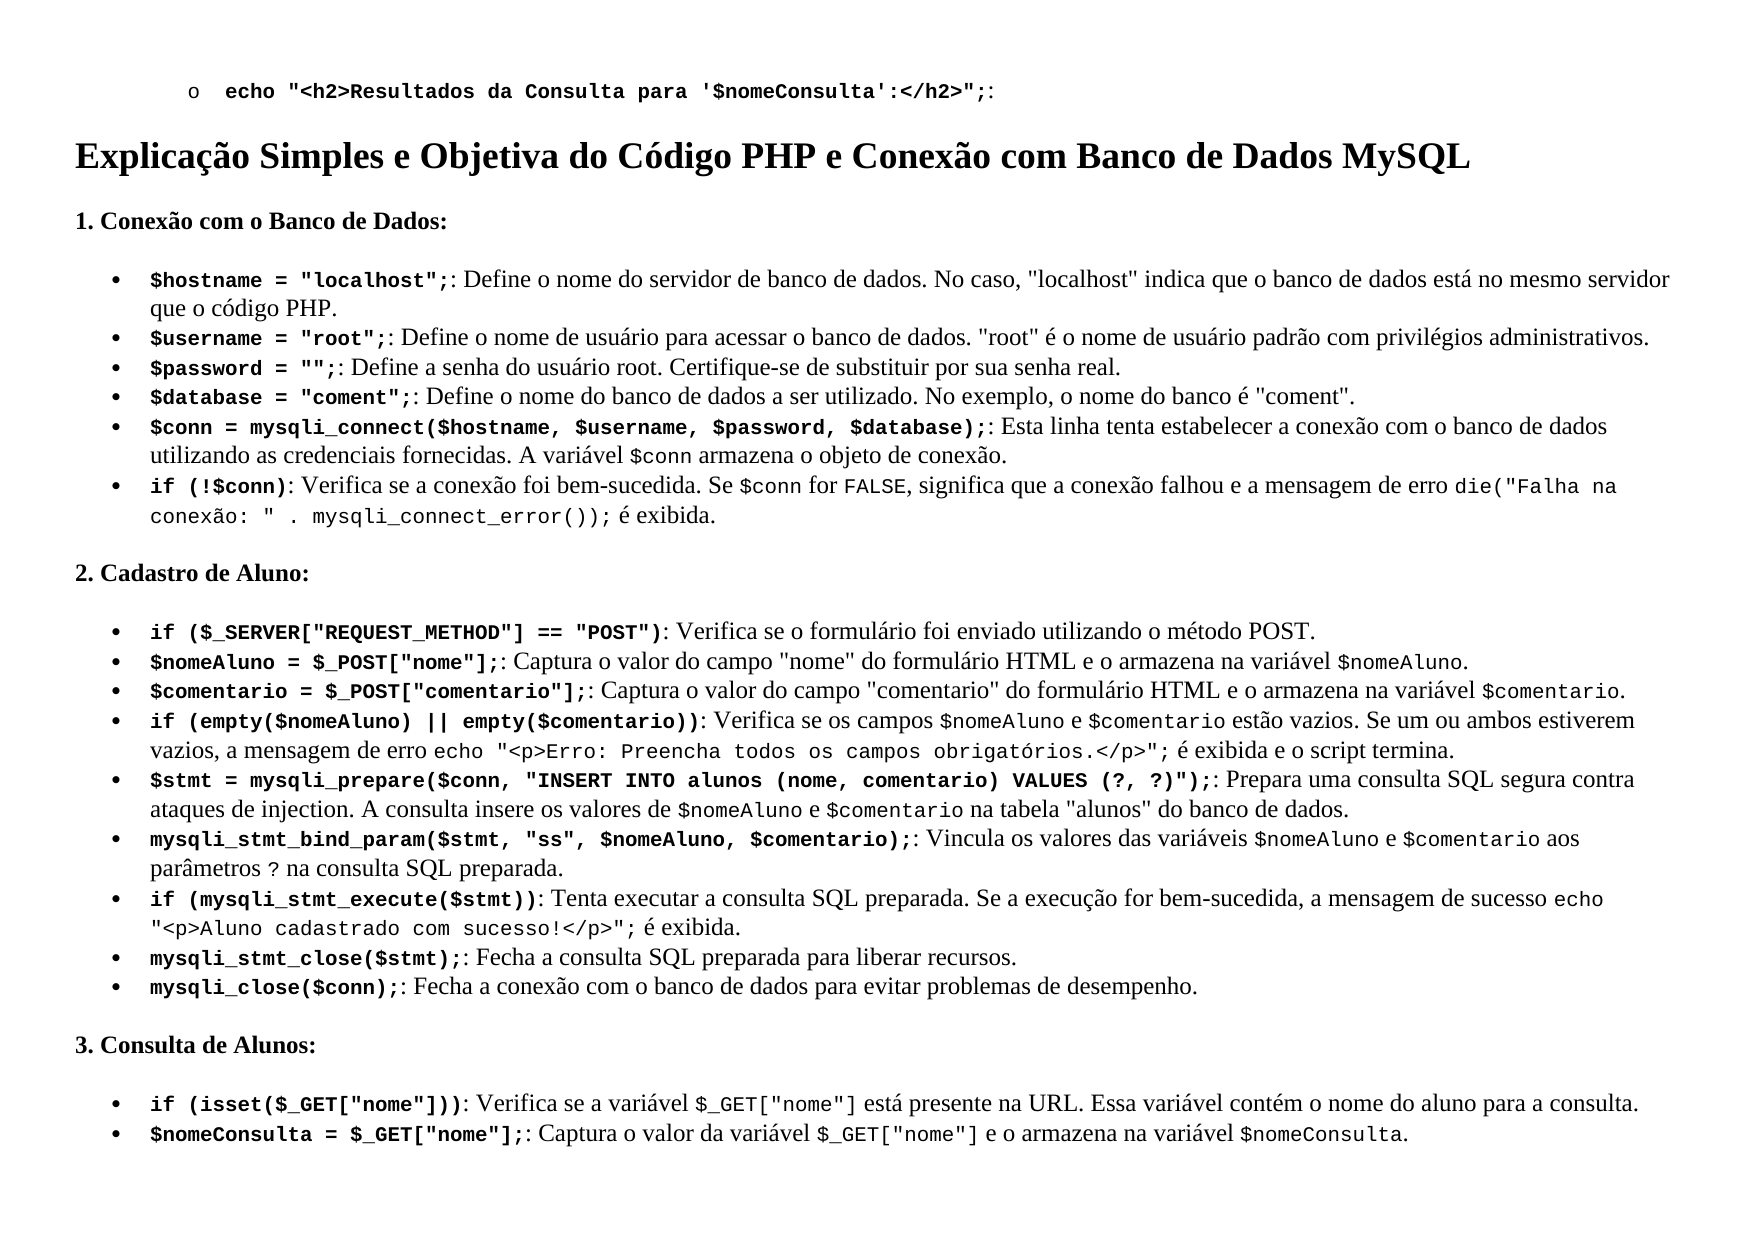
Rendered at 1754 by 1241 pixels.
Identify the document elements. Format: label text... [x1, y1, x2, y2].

list $stmt = mysqli_prepare($conn, "INSERT INTO alunos (nome, comentario) VALUES (?, ?)");: Prepara uma consulta SQL segura contra ataques de injection. A consulta insere os valores de $nomeAluno e $comentario na tabela "alunos" do banco de dados. [112, 764, 1679, 823]
list $nomeConsulta = $_GET["nome"];: Captura o valor da variável $_GET["nome"] e o armazena na variável $nomeConsulta. [112, 1118, 1679, 1147]
list $database = "coment";: Define o nome do banco de dados a ser utilizado. No exemplo, o nome do banco é "coment". [112, 381, 1679, 411]
list if (mysqli_stmt_execute($stmt)): Tenta executar a consulta SQL preparada. Se a execução for bem-sucedida, a mensagem de sucesso echo "<p>Aluno cadastrado com sucesso!</p>"; é exibida. [112, 883, 1679, 942]
list $nomeAluno = $_POST["nome"];: Captura o valor do campo "nome" do formulário HTML e o armazena na variável $nomeAluno. [112, 646, 1679, 676]
list if ($_SERVER["REQUEST_METHOD"] == "POST"): Verifica se o formulário foi enviado utilizando o método POST. [112, 616, 1679, 646]
text 3. Consulta de Alunos: [75, 1030, 1679, 1059]
list $password = "";: Define a senha do usuário root. Certifique-se de substituir por sua senha real. [112, 352, 1679, 381]
list if (!$conn): Verifica se a conexão foi bem-sucedida. Se $conn for FALSE, significa que a conexão falhou e a mensagem de erro die("Falha na conexão: " . mysqli_connect_error()); é exibida. [112, 470, 1679, 529]
list if (empty($nomeAluno) || empty($comentario)): Verifica se os campos $nomeAluno e $comentario estão vazios. Se um ou ambos estiverem vazios, a mensagem de erro echo "<p>Erro: Preencha todos os campos obrigatórios.</p>"; é exibida e o script termina. [112, 705, 1679, 764]
list $username = "root";: Define o nome de usuário para acessar o banco de dados. "root" é o nome de usuário padrão com privilégios administrativos. [112, 322, 1679, 352]
text 2. Cadastro de Aluno: [75, 558, 1679, 587]
list if (isset($_GET["nome"])): Verifica se a variável $_GET["nome"] está presente na URL. Essa variável contém o nome do aluno para a consulta. [112, 1088, 1679, 1118]
list $comentario = $_POST["comentario"];: Captura o valor do campo "comentario" do formulário HTML e o armazena na variável $comentario. [112, 676, 1679, 705]
list $conn = mysqli_connect($hostname, $username, $password, $database);: Esta linha tenta estabelecer a conexão com o banco de dados utilizando as credenciais fornecidas. A variável $conn armazena o objeto de conexão. [112, 411, 1679, 470]
list $hostname = "localhost";: Define o nome do servidor de banco de dados. No caso, "localhost" indica que o banco de dados está no mesmo servidor que o código PHP. [112, 264, 1679, 322]
list mysqli_close($conn);: Fecha a conexão com o banco de dados para evitar problemas de desempenho. [112, 971, 1679, 1001]
list mysqli_stmt_close($stmt);: Fecha a consulta SQL preparada para liberar recursos. [112, 942, 1679, 971]
text Explicação Simples e Objetiva do Código PHP e Conexão com Banco de Dados MySQL [75, 134, 1679, 177]
list mysqli_stmt_bind_param($stmt, "ss", $nomeAluno, $comentario);: Vincula os valores das variáveis $nomeAluno e $comentario aos parâmetros ? na consulta SQL preparada. [112, 823, 1679, 883]
text 1. Conexão com o Banco de Dados: [75, 206, 1679, 235]
list echo "<h2>Resultados da Consulta para '$nomeConsulta':</h2>";: [187, 75, 1679, 104]
